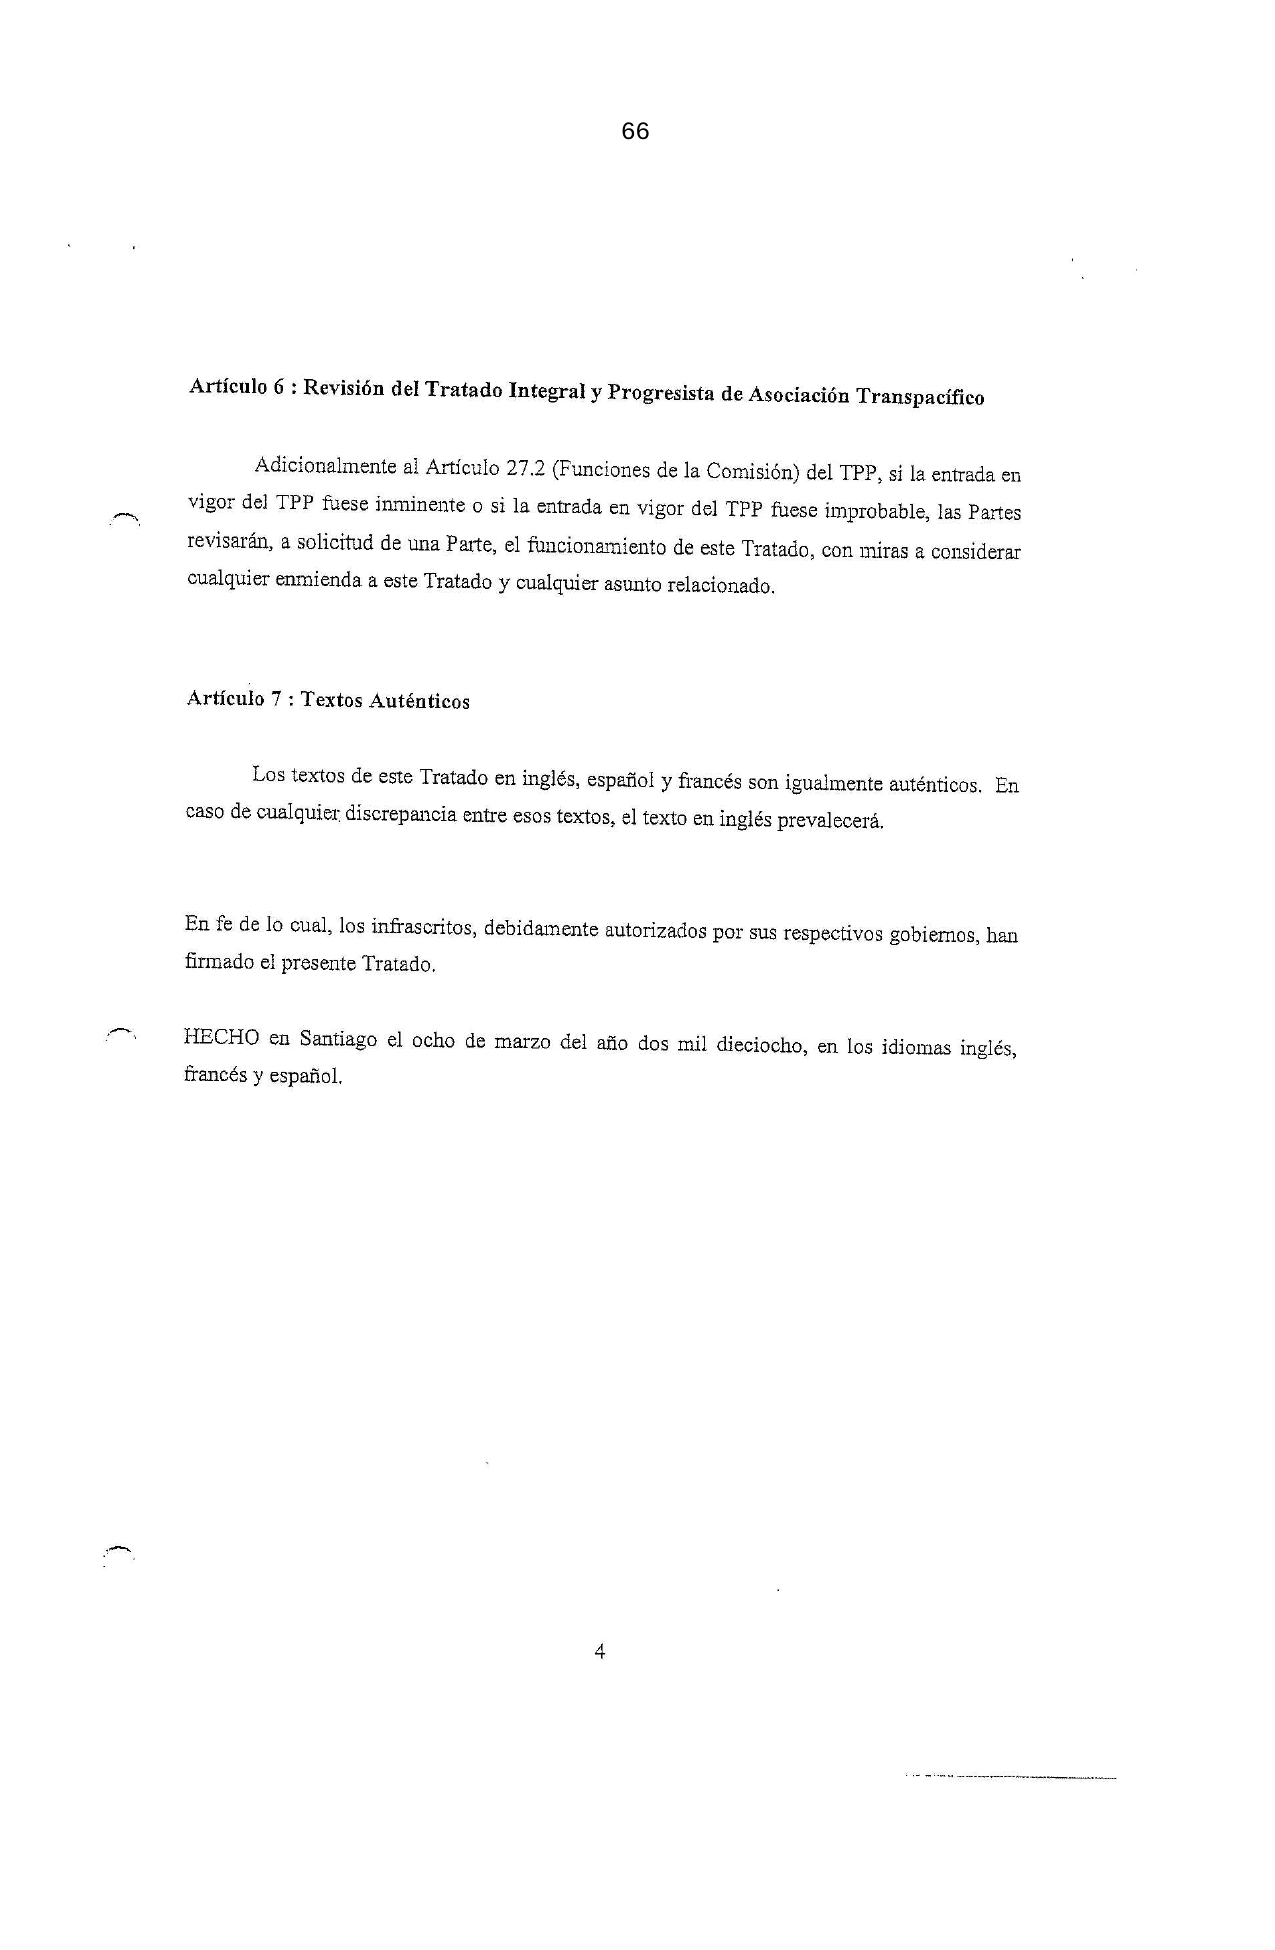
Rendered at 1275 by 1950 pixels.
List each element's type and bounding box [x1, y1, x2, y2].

picture [44, 221, 1172, 1803]
